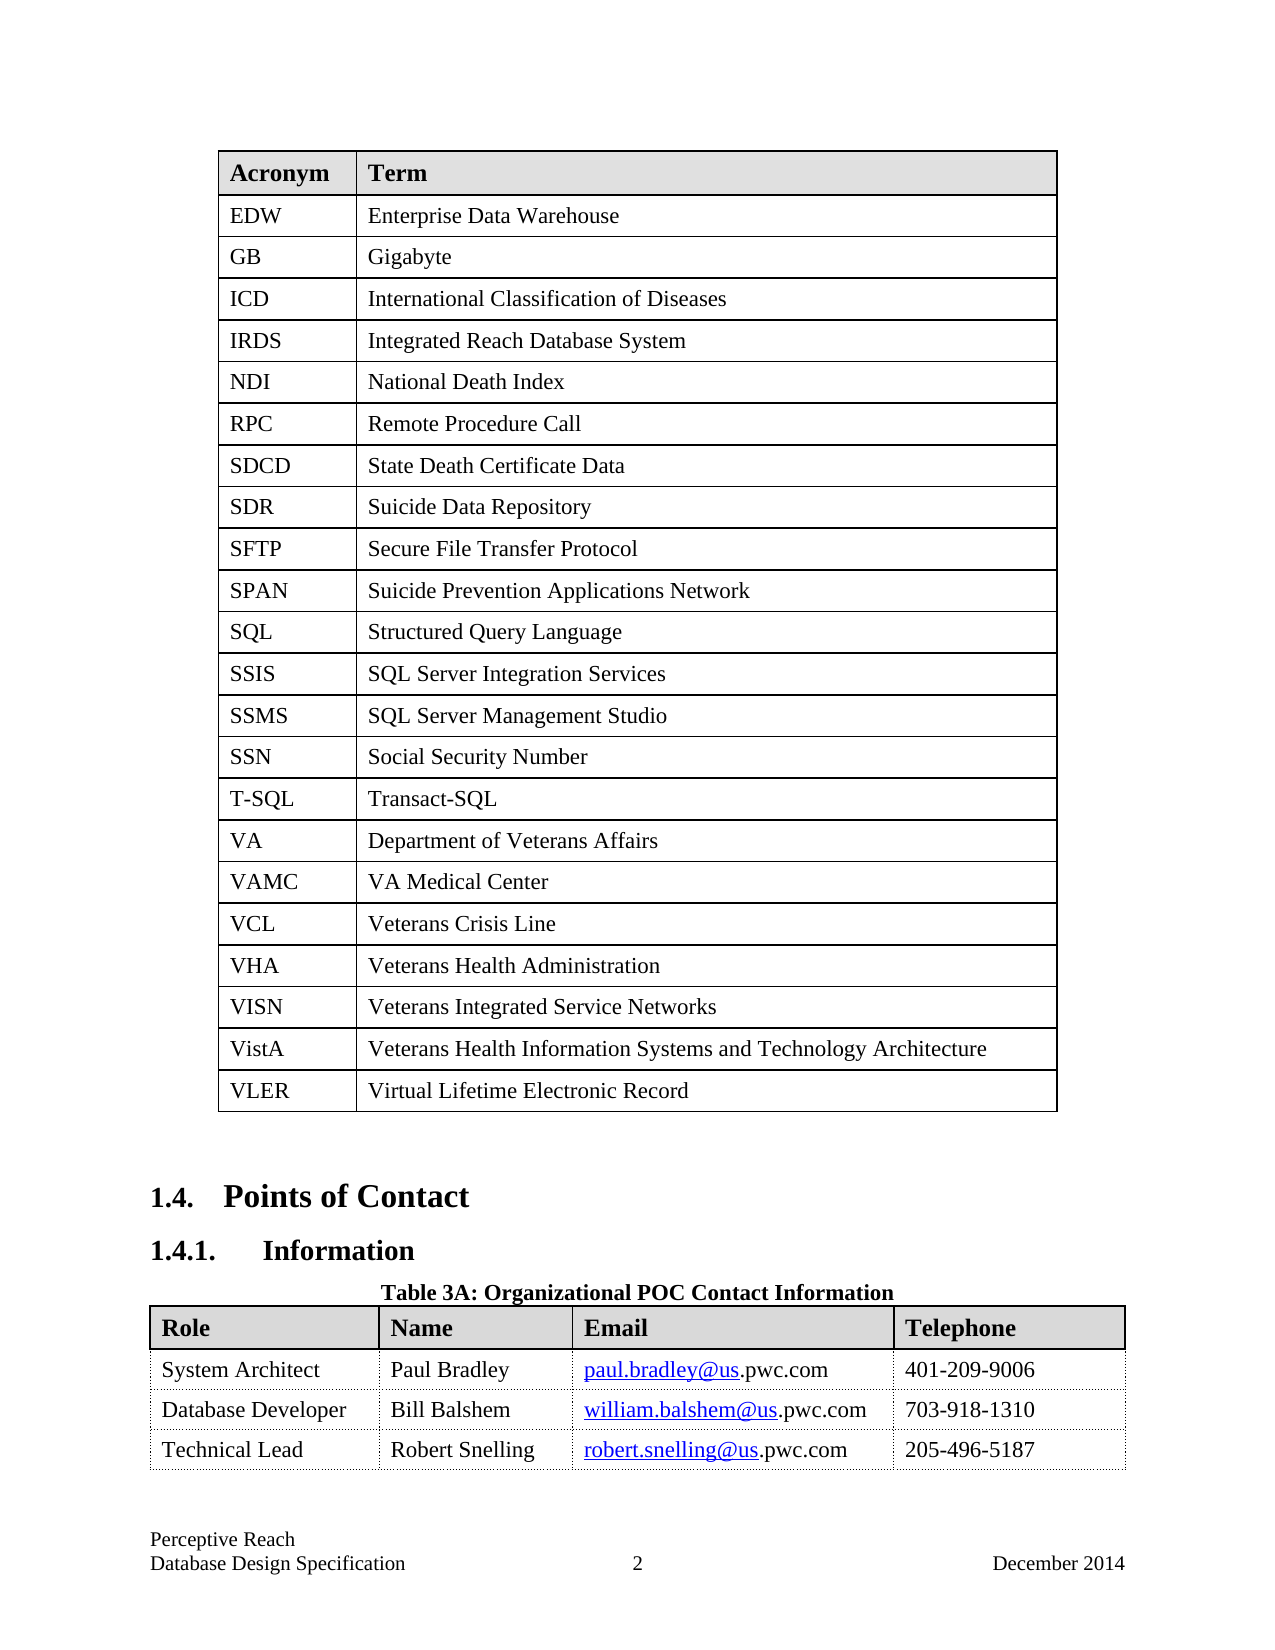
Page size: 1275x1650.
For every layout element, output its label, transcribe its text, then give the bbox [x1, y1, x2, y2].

table_cell VHA [219, 946, 356, 986]
table_cell Remote Procedure Call [357, 404, 1056, 444]
table_cell SQL [219, 612, 356, 652]
table_cell robert.snelling@us.pwc.com [573, 1429, 894, 1468]
table_cell Technical Lead [150, 1429, 379, 1468]
table_cell Veterans Crisis Line [357, 904, 1056, 944]
text Table 3A: Organizational POC Contact Information [150, 1279, 1125, 1305]
table_header Name [380, 1307, 572, 1348]
table_cell 703-918-1310 [894, 1389, 1125, 1428]
table_cell SFTP [219, 529, 356, 569]
table_cell State Death Certificate Data [357, 446, 1056, 486]
table_cell Department of Veterans Affairs [357, 821, 1056, 861]
table_cell SSN [219, 737, 356, 777]
table_cell GB [219, 237, 356, 277]
table_cell Transact-SQL [357, 779, 1056, 819]
table_cell Robert Snelling [379, 1429, 573, 1468]
table_cell National Death Index [357, 362, 1056, 402]
table_cell RPC [219, 404, 356, 444]
table_cell Veterans Health Information Systems and Technology Architecture [357, 1029, 1056, 1069]
table_cell 401-209-9006 [894, 1350, 1125, 1389]
table_cell Virtual Lifetime Electronic Record [357, 1071, 1056, 1111]
table_cell Suicide Prevention Applications Network [357, 571, 1056, 611]
table_cell SPAN [219, 571, 356, 611]
table_cell System Architect [150, 1350, 379, 1389]
table_header Acronym [219, 152, 356, 194]
table_cell VISN [219, 987, 356, 1027]
table_cell T-SQL [219, 779, 356, 819]
subtitle Information [150, 1233, 1125, 1267]
table_header Telephone [895, 1307, 1124, 1348]
table_cell VA Medical Center [357, 862, 1056, 902]
table_header Role [151, 1307, 378, 1348]
table_cell 205-496-5187 [894, 1429, 1125, 1468]
table_cell ICD [219, 279, 356, 319]
table_cell SQL Server Management Studio [357, 696, 1056, 736]
table_cell EDW [219, 196, 356, 236]
table_cell IRDS [219, 321, 356, 361]
table_cell NDI [219, 362, 356, 402]
table_cell SSMS [219, 696, 356, 736]
table_cell Enterprise Data Warehouse [357, 196, 1056, 236]
table_cell SDCD [219, 446, 356, 486]
table_cell International Classification of Diseases [357, 279, 1056, 319]
table_cell SDR [219, 487, 356, 527]
table_cell Gigabyte [357, 237, 1056, 277]
table_cell SSIS [219, 654, 356, 694]
table_cell VAMC [219, 862, 356, 902]
table_cell VistA [219, 1029, 356, 1069]
table_cell Veterans Integrated Service Networks [357, 987, 1056, 1027]
table_cell SQL Server Integration Services [357, 654, 1056, 694]
table_cell VA [219, 821, 356, 861]
table_cell william.balshem@us.pwc.com [573, 1389, 894, 1428]
table_cell Veterans Health Administration [357, 946, 1056, 986]
table_cell Structured Query Language [357, 612, 1056, 652]
table_cell VCL [219, 904, 356, 944]
table_cell paul.bradley@us.pwc.com [573, 1350, 894, 1389]
table_cell Paul Bradley [379, 1350, 573, 1389]
table_cell Bill Balshem [379, 1389, 573, 1428]
table_cell Database Developer [150, 1389, 379, 1428]
table_cell Integrated Reach Database System [357, 321, 1056, 361]
table_cell Suicide Data Repository [357, 487, 1056, 527]
table_cell Secure File Transfer Protocol [357, 529, 1056, 569]
subtitle Points of Contact [150, 1176, 1125, 1214]
table_cell VLER [219, 1071, 356, 1111]
table_header Term [357, 152, 1056, 194]
table_header Email [573, 1307, 893, 1348]
table_cell Social Security Number [357, 737, 1056, 777]
